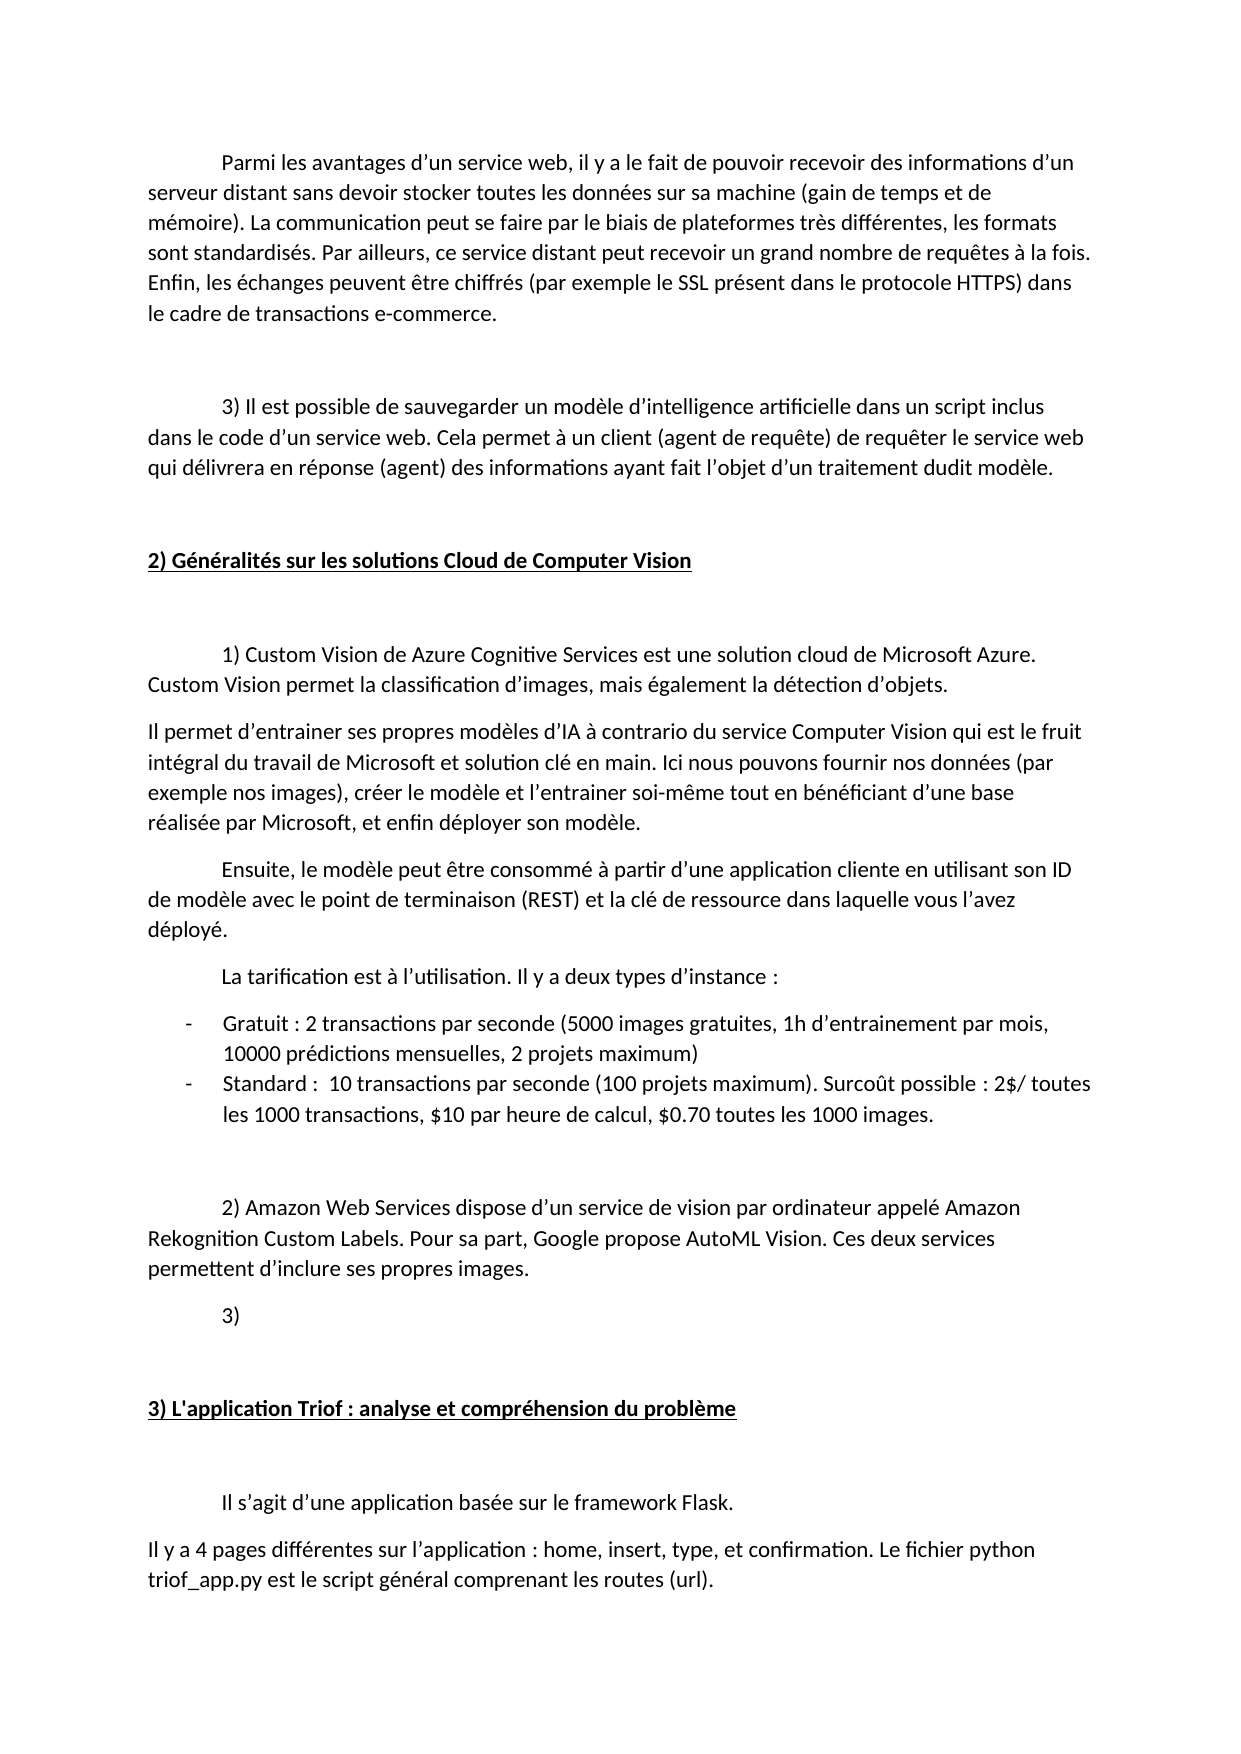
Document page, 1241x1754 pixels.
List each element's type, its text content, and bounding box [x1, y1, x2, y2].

text 2) Généralités sur les solutions Cloud de Computer Vision [148, 547, 1093, 574]
text La tarification est à l’utilisation. Il y a deux types d’instance : [148, 962, 1093, 990]
text 1) Custom Vision de Azure Cognitive Services est une solution cloud de Microsoft Azure. Custom Vision permet la classification d’images, mais également la détection d’objets. [148, 640, 1093, 698]
text Parmi les avantages d’un service web, il y a le fait de pouvoir recevoir des informations d’un serveur distant sans devoir stocker toutes les données sur sa machine (gain de temps et de mémoire). La communication peut se faire par le biais de plateformes très différentes, les formats sont standardisés. Par ailleurs, ce service distant peut recevoir un grand nombre de requêtes à la fois. Enfin, les échanges peuvent être chiffrés (par exemple le SSL présent dans le protocole HTTPS) dans le cadre de transactions e-commerce. [148, 148, 1093, 327]
text Ensuite, le modèle peut être consommé à partir d’une application cliente en utilisant son ID de modèle avec le point de terminaison (REST) et la clé de ressource dans laquelle vous l’avez déployé. [148, 855, 1093, 943]
text 3) Il est possible de sauvegarder un modèle d’intelligence artificielle dans un script inclus dans le code d’un service web. Cela permet à un client (agent de requête) de requêter le service web qui délivrera en réponse (agent) des informations ayant fait l’objet d’un traitement dudit modèle. [148, 392, 1093, 481]
text 3) L'application Triof : analyse et compréhension du problème [148, 1394, 1093, 1422]
list Gratuit : 2 transactions par seconde (5000 images gratuites, 1h d’entrainement par mois, 10000 prédictions mensuelles, 2 projets maximum) [185, 1009, 1093, 1067]
list Standard : 10 transactions par seconde (100 projets maximum). Surcoût possible : 2$/ toutes les 1000 transactions, $10 par heure de calcul, $0.70 toutes les 1000 images. [185, 1069, 1093, 1128]
text Il s’agit d’une application basée sur le framework Flask. [148, 1488, 1093, 1516]
text 3) [148, 1301, 1093, 1329]
text Il permet d’entrainer ses propres modèles d’IA à contrario du service Computer Vision qui est le fruit intégral du travail de Microsoft et solution clé en main. Ici nous pouvons fournir nos données (par exemple nos images), créer le modèle et l’entrainer soi-même tout en bénéficiant d’une base réalisée par Microsoft, et enfin déployer son modèle. [148, 717, 1093, 836]
text 2) Amazon Web Services dispose d’un service de vision par ordinateur appelé Amazon Rekognition Custom Labels. Pour sa part, Google propose AutoML Vision. Ces deux services permettent d’inclure ses propres images. [148, 1193, 1093, 1282]
text Il y a 4 pages différentes sur l’application : home, insert, type, et confirmation. Le fichier python triof_app.py est le script général comprenant les routes (url). [148, 1535, 1093, 1593]
